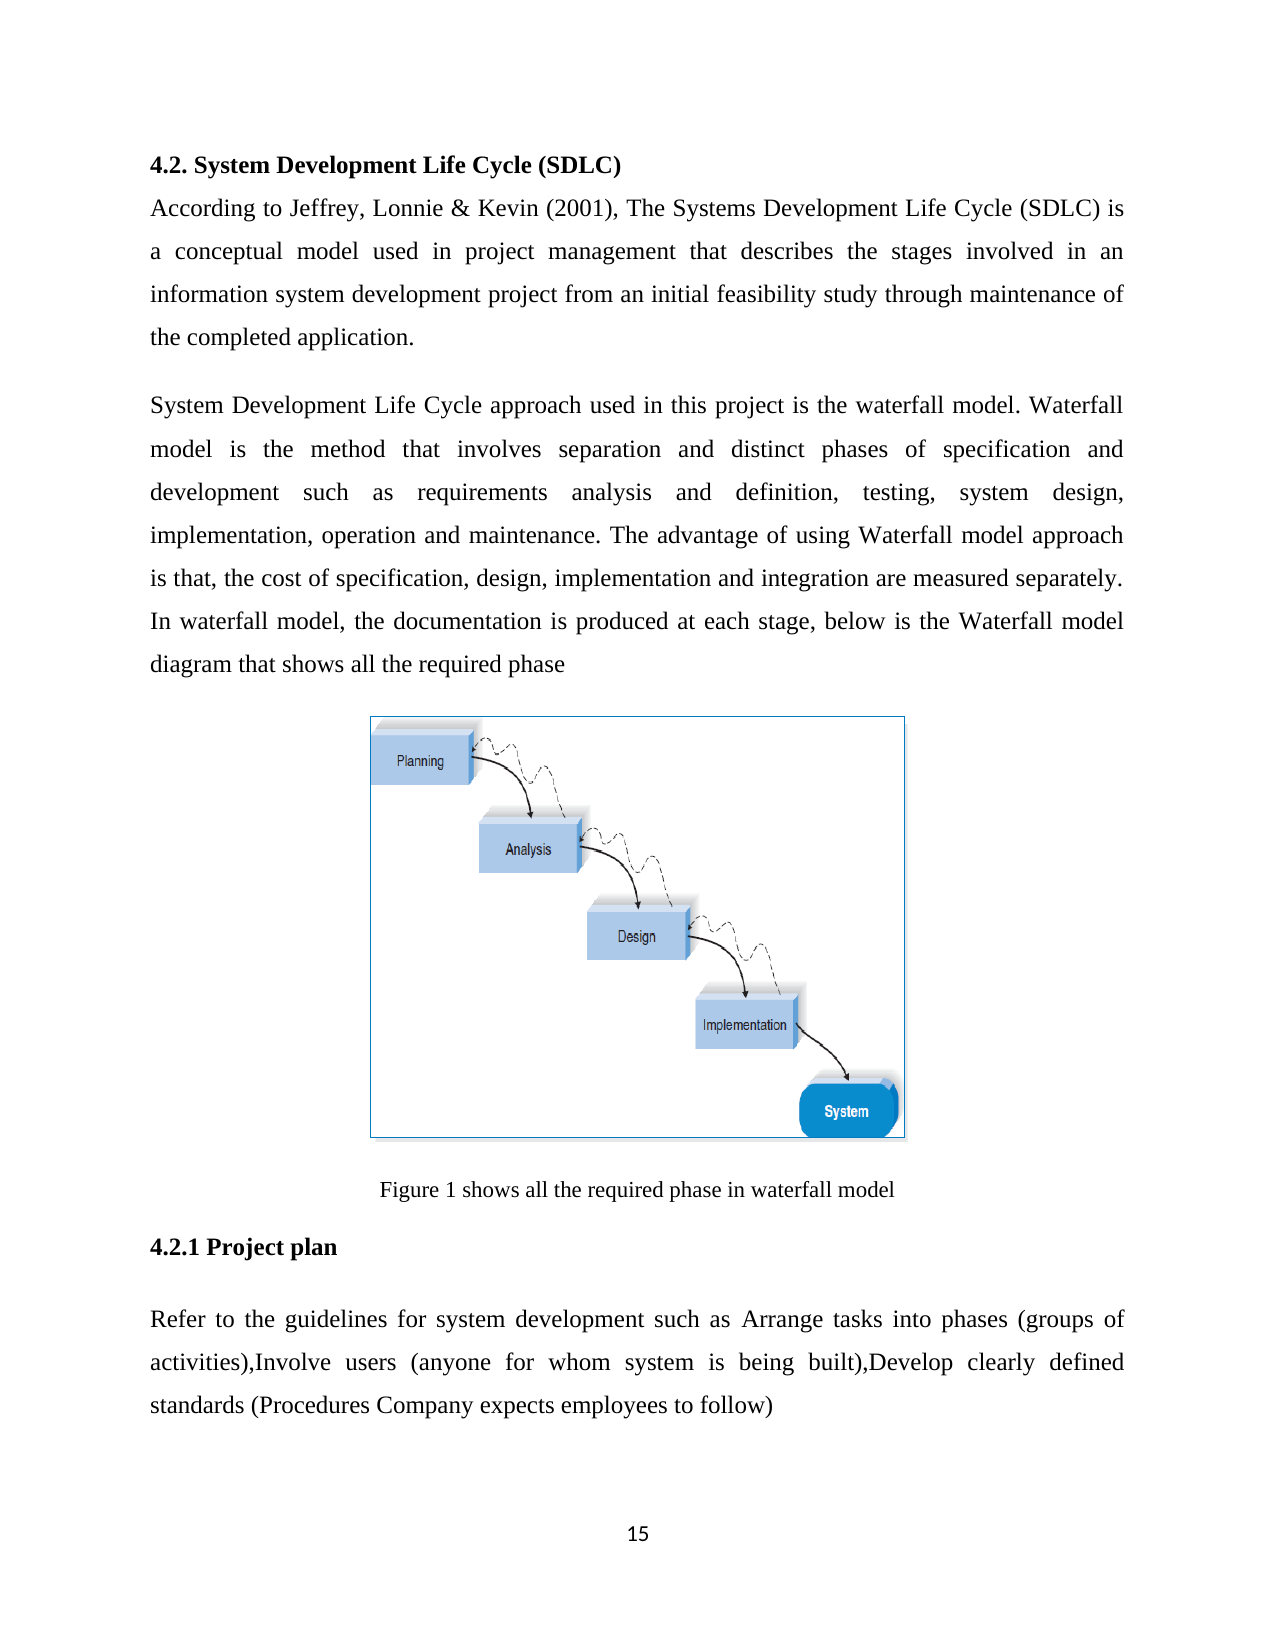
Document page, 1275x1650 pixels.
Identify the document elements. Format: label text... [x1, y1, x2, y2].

subtitle 4.2. System Development Life Cycle (SDLC) [150, 150, 1125, 179]
text System Development Life Cycle approach used in this project is the waterfall model. Waterfall model is the method that involves separation and distinct phases of specification and development such as requirements analysis and definition, testing, system design, implementation, operation and maintenance. The advantage of using Waterfall model approach is that, the cost of specification, design, implementation and integration are measured separately. In waterfall model, the documentation is produced at each stage, below is the Waterfall model diagram that shows all the required phase [150, 391, 1125, 678]
picture [367, 713, 908, 1142]
text Refer to the guidelines for system development such as Arrange tasks into phases (groups of activities),Involve users (anyone for whom system is being built),Develop clearly defined standards (Procedures Company expects employees to follow) [150, 1304, 1125, 1419]
subtitle 4.2.1 Project plan [150, 1232, 1125, 1260]
text Figure 1 shows all the required phase in waterfall model [150, 1176, 1125, 1202]
text According to Jeffrey, Lonnie & Kevin (2001), The Systems Development Life Cycle (SDLC) is a conceptual model used in project management that describes the stages involved in an information system development project from an initial feasibility study through maintenance of the completed application. [150, 193, 1125, 351]
